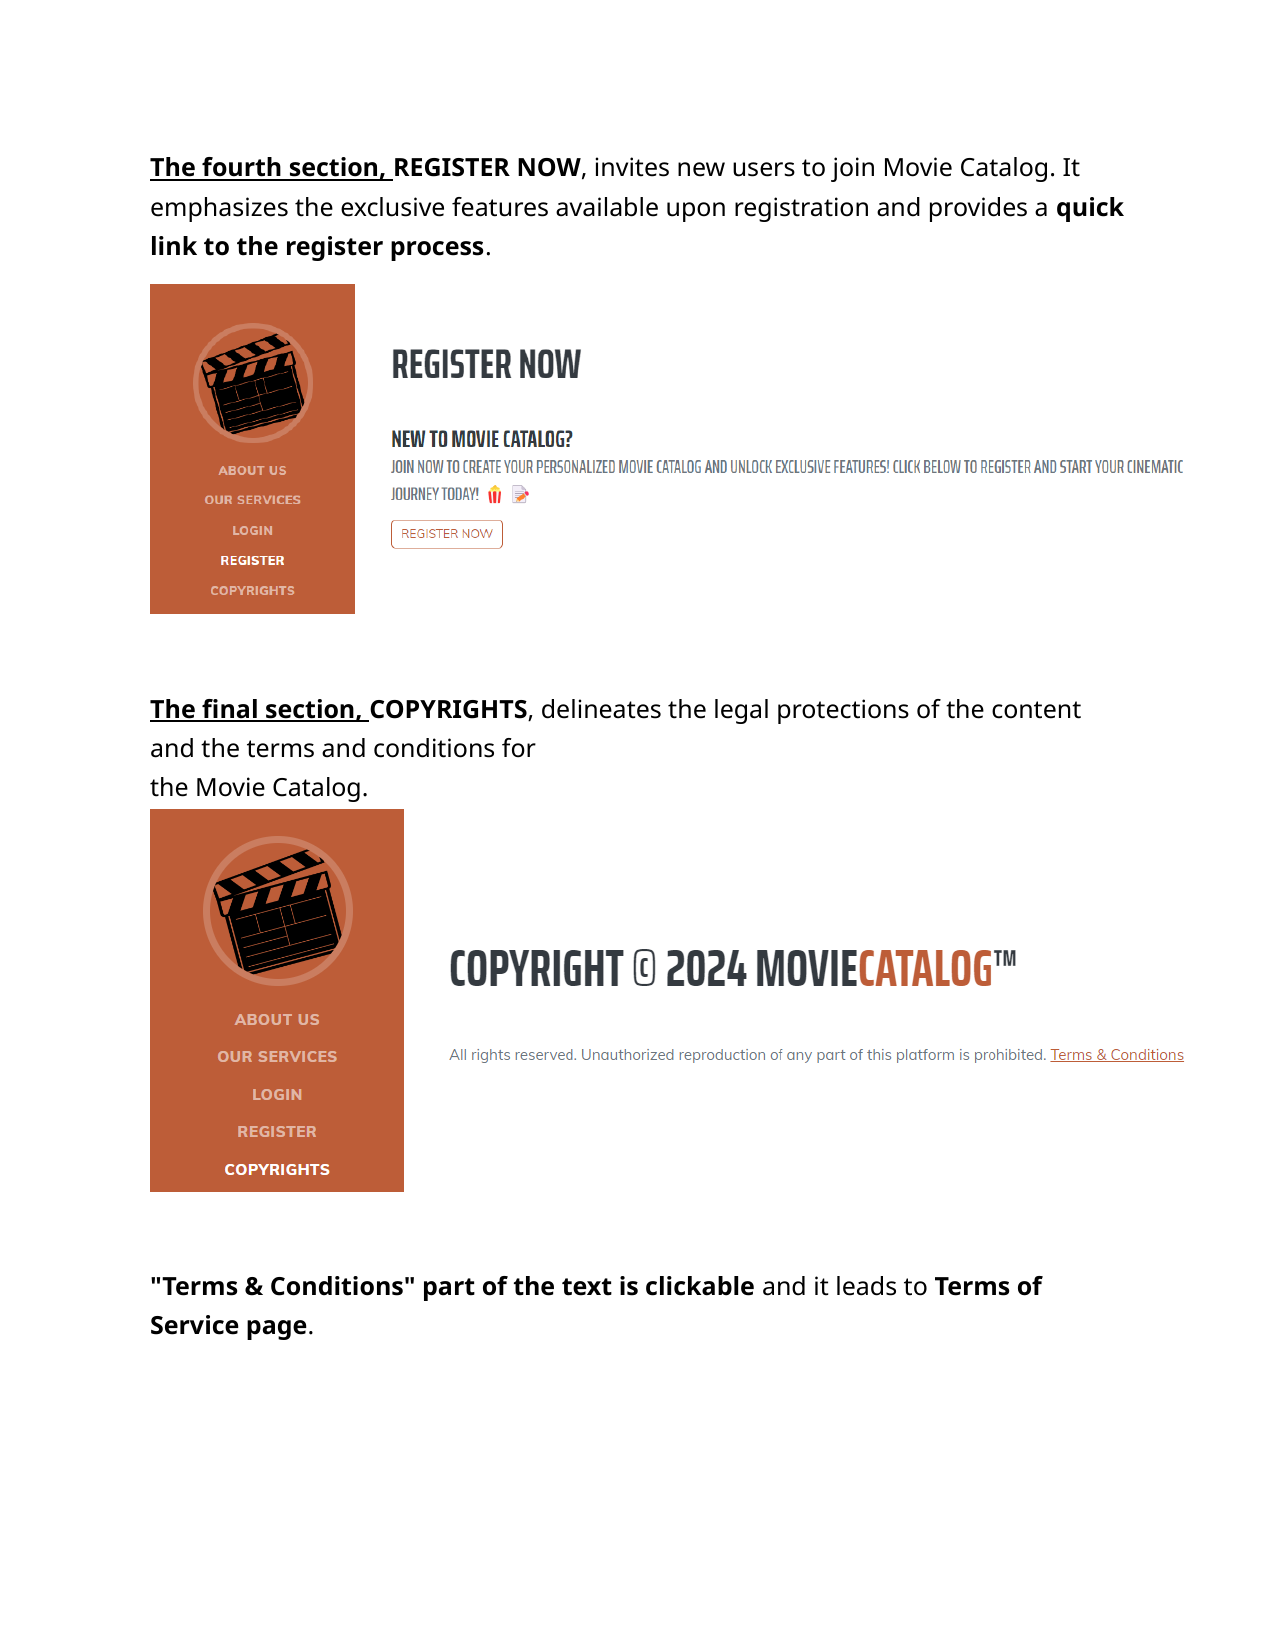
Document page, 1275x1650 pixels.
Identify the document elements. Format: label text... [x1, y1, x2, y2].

text The fourth section, REGISTER NOW, invites new users to join Movie Catalog. It emphasizes the exclusive features available upon registration and provides a quick link to the register process. [150, 150, 1125, 262]
picture [150, 809, 1201, 1192]
text The final section, COPYRIGHTS, delineates the legal protections of the content and the terms and conditions for the Movie Catalog. [150, 692, 1125, 809]
picture [150, 284, 1201, 614]
text "Terms & Conditions" part of the text is clickable and it leads to Terms of Service page. [150, 1269, 1125, 1342]
